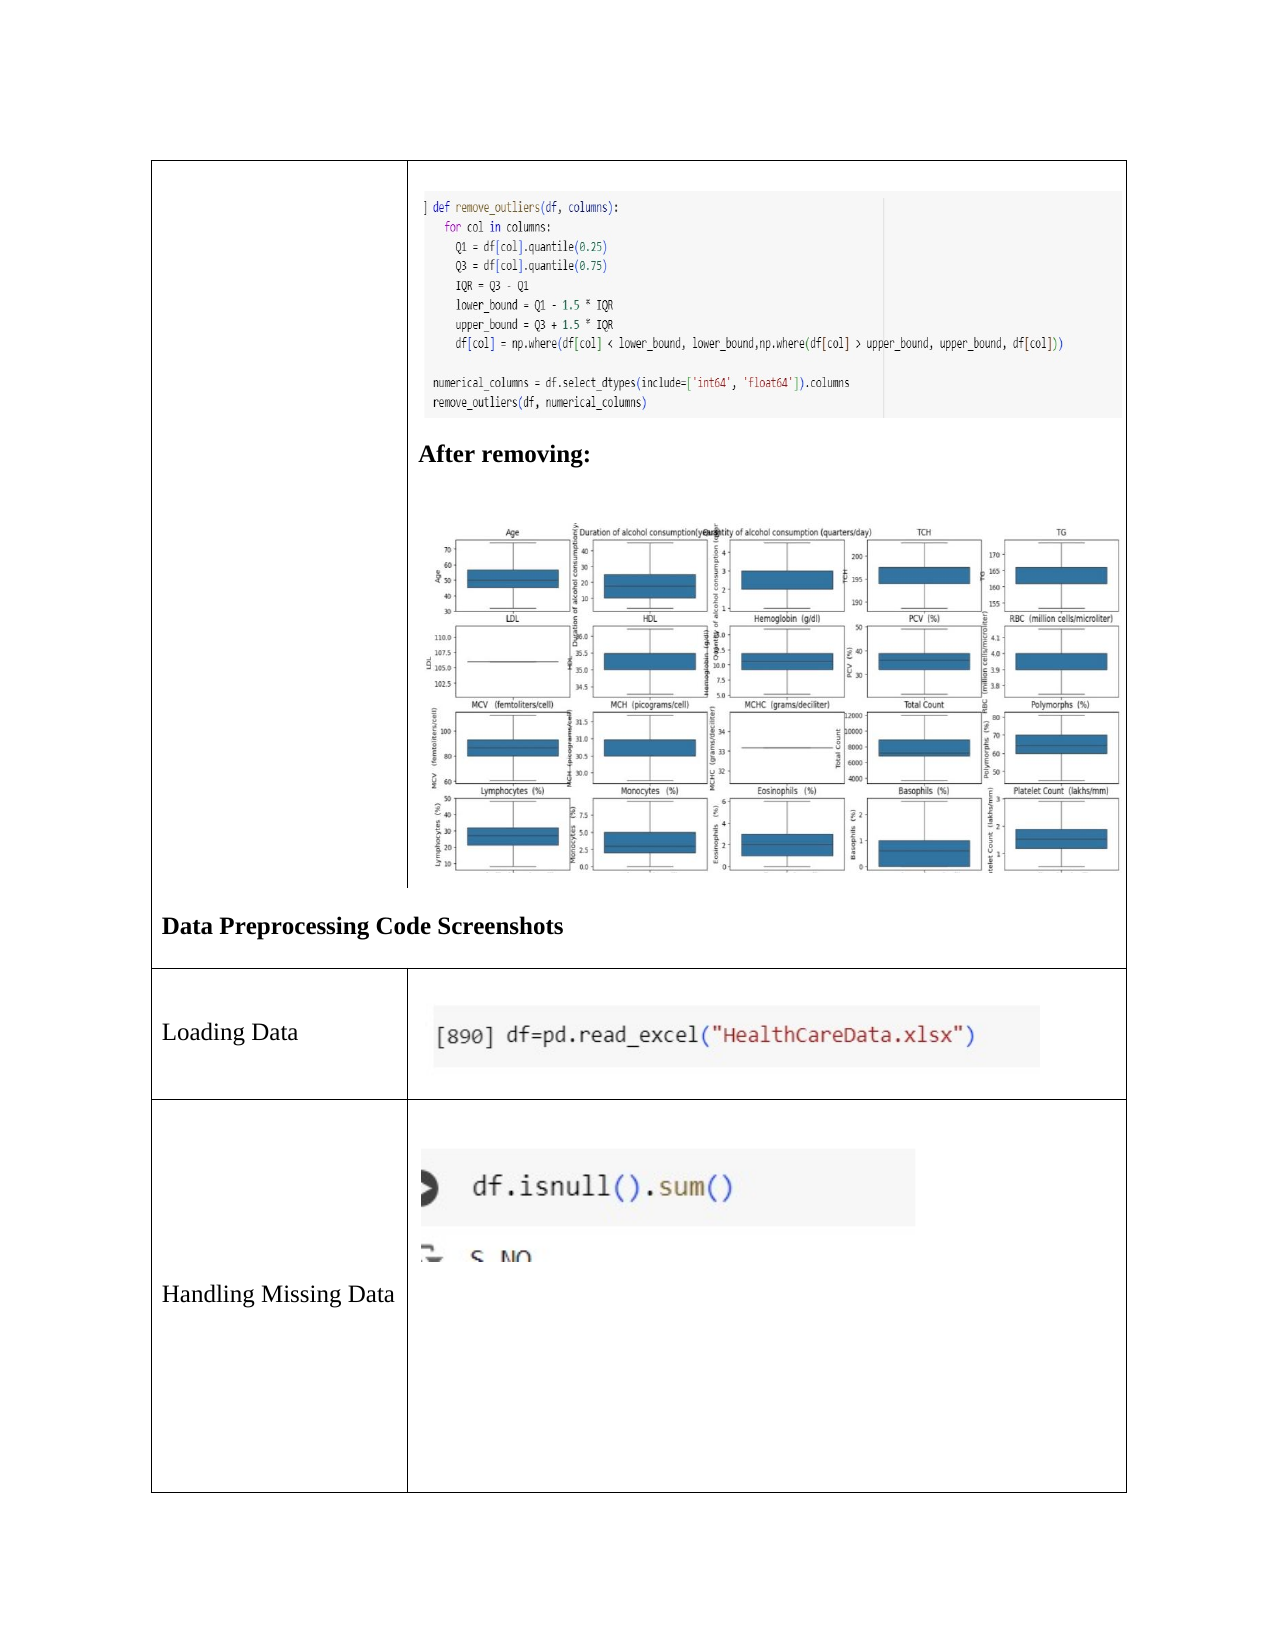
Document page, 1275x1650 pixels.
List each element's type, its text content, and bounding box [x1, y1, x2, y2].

picture [424, 191, 1123, 418]
picture [425, 984, 1040, 1094]
picture [421, 1120, 916, 1262]
table_cell Data Preprocessing Code Screenshots [152, 888, 1126, 968]
picture [424, 523, 1123, 873]
table_cell [408, 1100, 1126, 1492]
table_cell [408, 969, 1126, 1099]
table_header After removing: [408, 161, 1126, 878]
table_cell Handling Missing Data [152, 1100, 407, 1492]
table_header [152, 161, 407, 878]
table_cell Loading Data [152, 969, 407, 1099]
